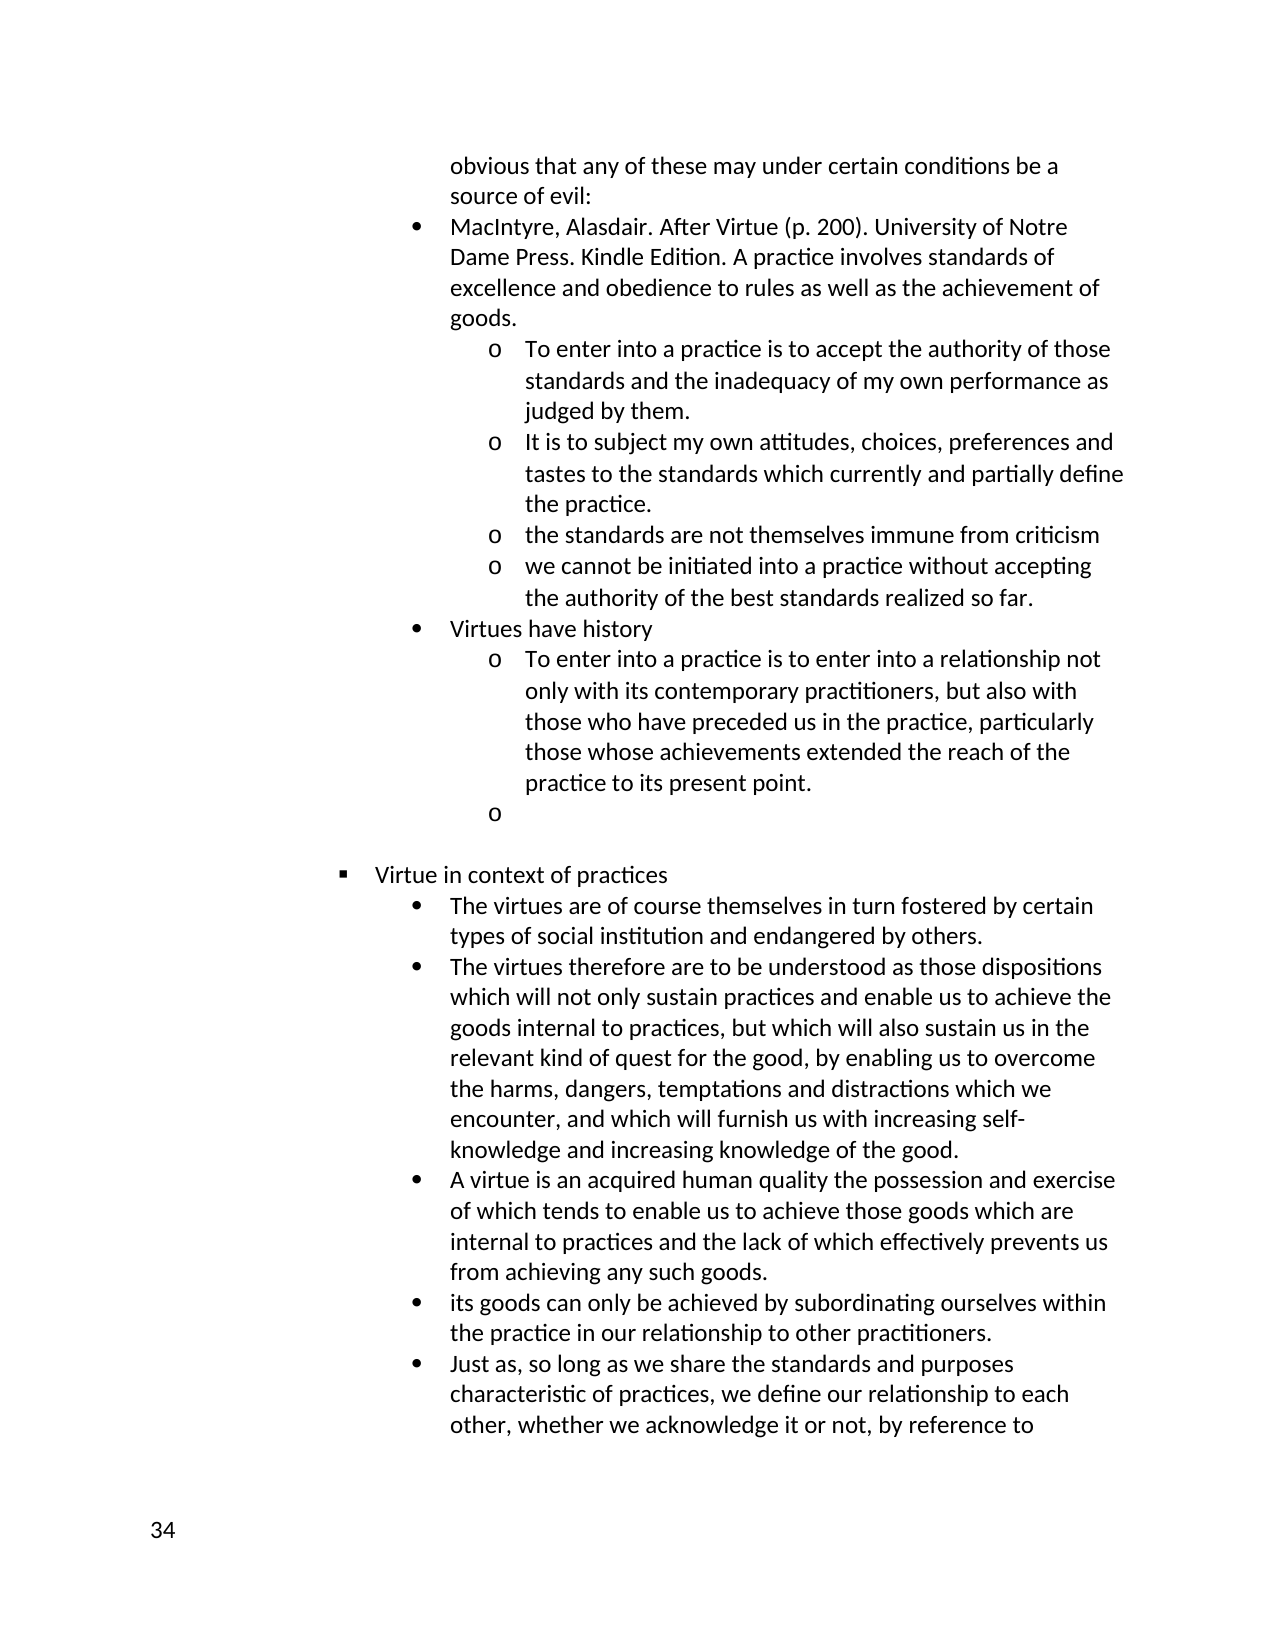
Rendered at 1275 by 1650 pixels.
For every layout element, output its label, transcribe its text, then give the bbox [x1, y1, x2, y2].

list the standards are not themselves immune from criticism [487, 519, 1125, 551]
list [412, 1348, 1125, 1439]
list Virtue in context of practices [337, 859, 1125, 890]
list Virtues have history [412, 613, 1125, 643]
list To enter into a practice is to accept the authority of those standards and the inadequacy of my own performance as judged by them. [487, 333, 1125, 426]
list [412, 150, 1125, 211]
list ﻿The virtues are of course themselves in turn fostered by certain types of social institution and endangered by others. [412, 890, 1125, 951]
list ﻿The virtues therefore are to be understood as those dispositions which will not only sustain practices and enable us to achieve the goods internal to practices, but which will also sustain us in the relevant kind of quest for the good, by enabling us to overcome the harms, dangers, temptations and distractions which we encounter, and which will furnish us with increasing self-knowledge and increasing knowledge of the good. [412, 951, 1125, 1165]
list MacIntyre, Alasdair. After Virtue (p. 200). University of Notre Dame Press. Kindle Edition. A practice involves standards of excellence and obedience to rules as well as the achievement of goods. [412, 211, 1125, 333]
list ﻿To enter into a practice is to enter into a relationship not only with its contemporary practitioners, but also with those who have preceded us in the practice, particularly those whose achievements extended the reach of the practice to its present point. [487, 643, 1125, 797]
list A virtue is an acquired human quality the possession and exercise of which tends to enable us to achieve those goods which are internal to practices and the lack of which effectively prevents us from achieving any such goods. [412, 1165, 1125, 1287]
list ﻿its goods can only be achieved by subordinating ourselves within the practice in our relationship to other practitioners. [412, 1287, 1125, 1348]
list It is to subject my own attitudes, choices, preferences and tastes to the standards which currently and partially define the practice. [487, 426, 1125, 519]
list we cannot be initiated into a practice without accepting the authority of the best standards realized so far. [487, 551, 1125, 613]
